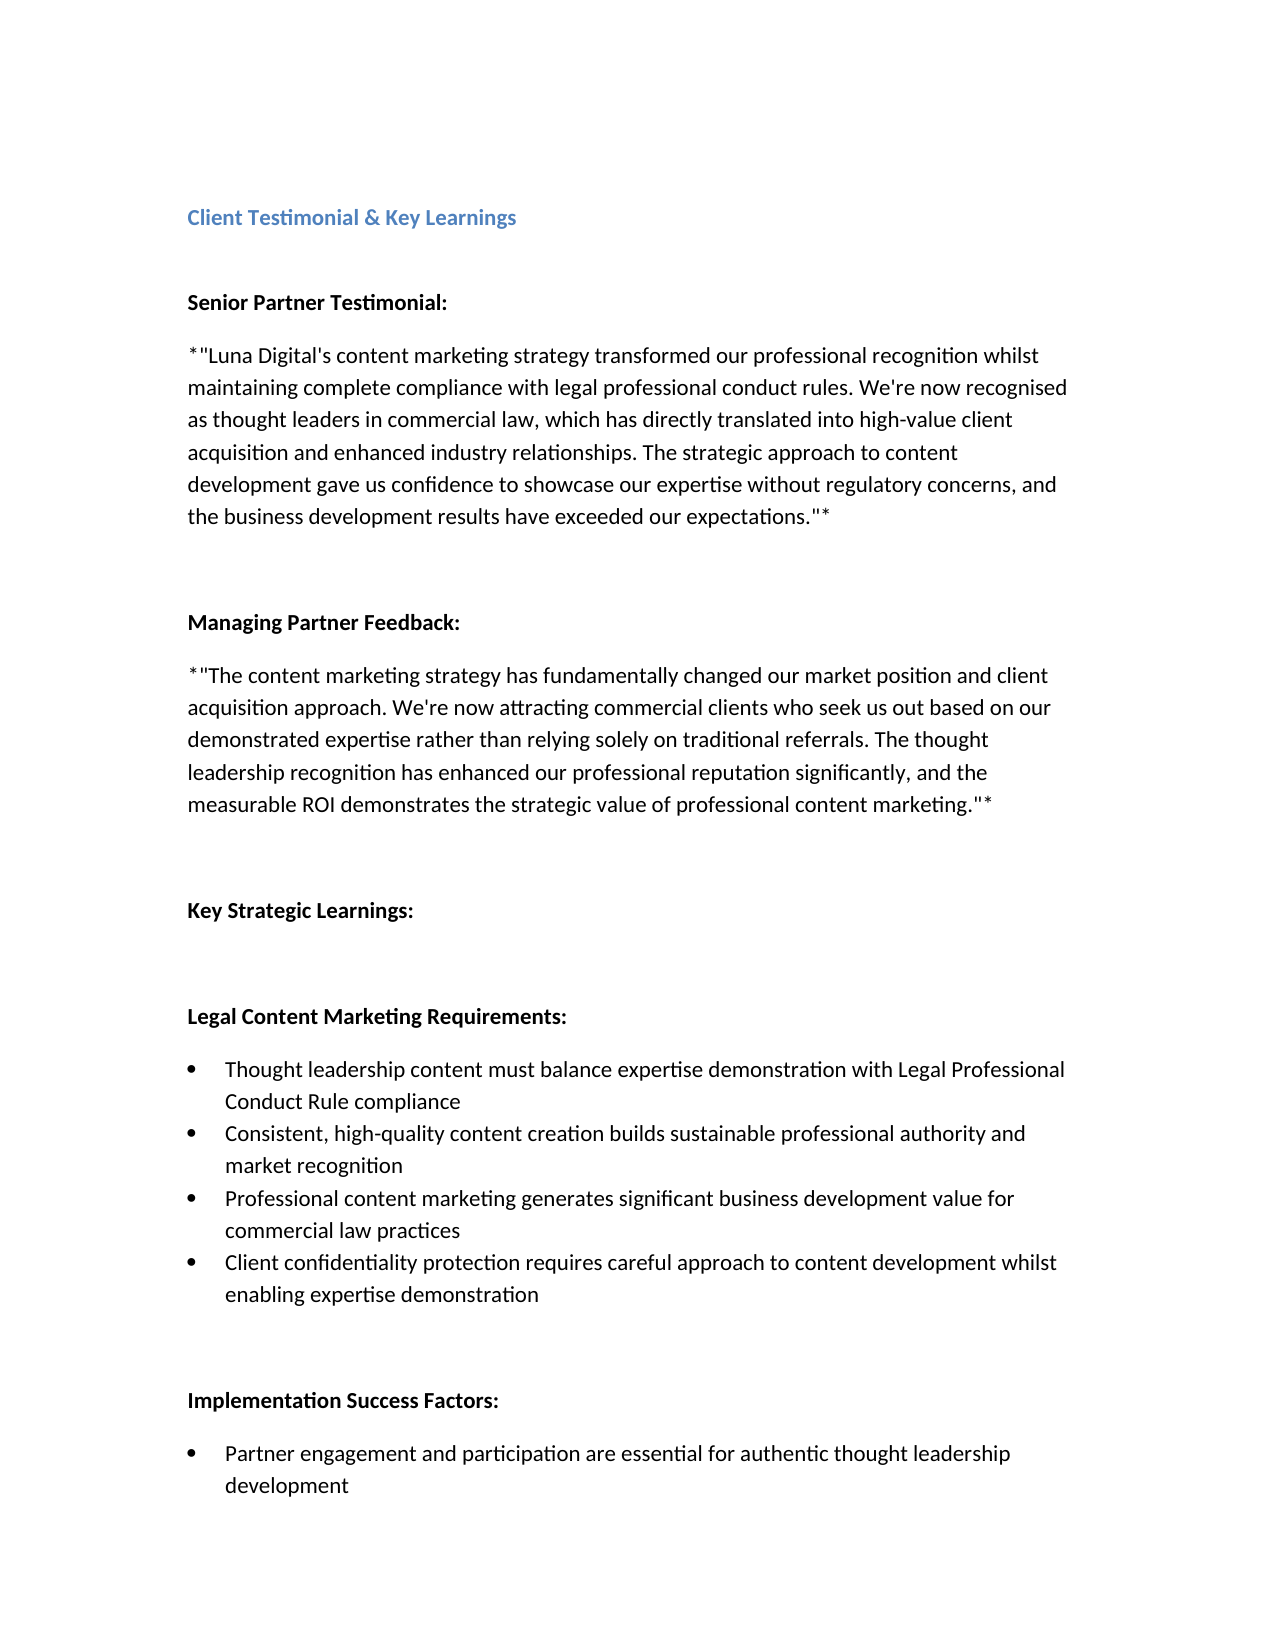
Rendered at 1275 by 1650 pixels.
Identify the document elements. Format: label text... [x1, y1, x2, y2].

list Consistent, high-quality content creation builds sustainable professional authority and market recognition [187, 1119, 1087, 1180]
text *"Luna Digital's content marketing strategy transformed our professional recognition whilst maintaining complete compliance with legal professional conduct rules. We're now recognised as thought leaders in commercial law, which has directly translated into high-value client acquisition and enhanced industry relationships. The strategic approach to content development gave us confidence to showcase our expertise without regulatory concerns, and the business development results have exceeded our expectations."* [187, 341, 1087, 530]
list Thought leadership content must balance expertise demonstration with Legal Professional Conduct Rule compliance [187, 1055, 1087, 1115]
text *"The content marketing strategy has fundamentally changed our market position and client acquisition approach. We're now attracting commercial clients who seek us out based on our demonstrated expertise rather than relying solely on traditional referrals. The thought leadership recognition has enhanced our professional reputation significantly, and the measurable ROI demonstrates the strategic value of professional content marketing."* [187, 661, 1087, 818]
text Managing Partner Feedback: [187, 608, 1087, 636]
list Partner engagement and participation are essential for authentic thought leadership development [187, 1439, 1087, 1500]
text Implementation Success Factors: [187, 1386, 1087, 1414]
subtitle Client Testimonial & Key Learnings [187, 203, 1087, 231]
list Client confidentiality protection requires careful approach to content development whilst enabling expertise demonstration [187, 1248, 1087, 1308]
text Key Strategic Learnings: [187, 896, 1087, 924]
text Senior Partner Testimonial: [187, 288, 1087, 316]
text Legal Content Marketing Requirements: [187, 1002, 1087, 1030]
list Professional content marketing generates significant business development value for commercial law practices [187, 1184, 1087, 1244]
